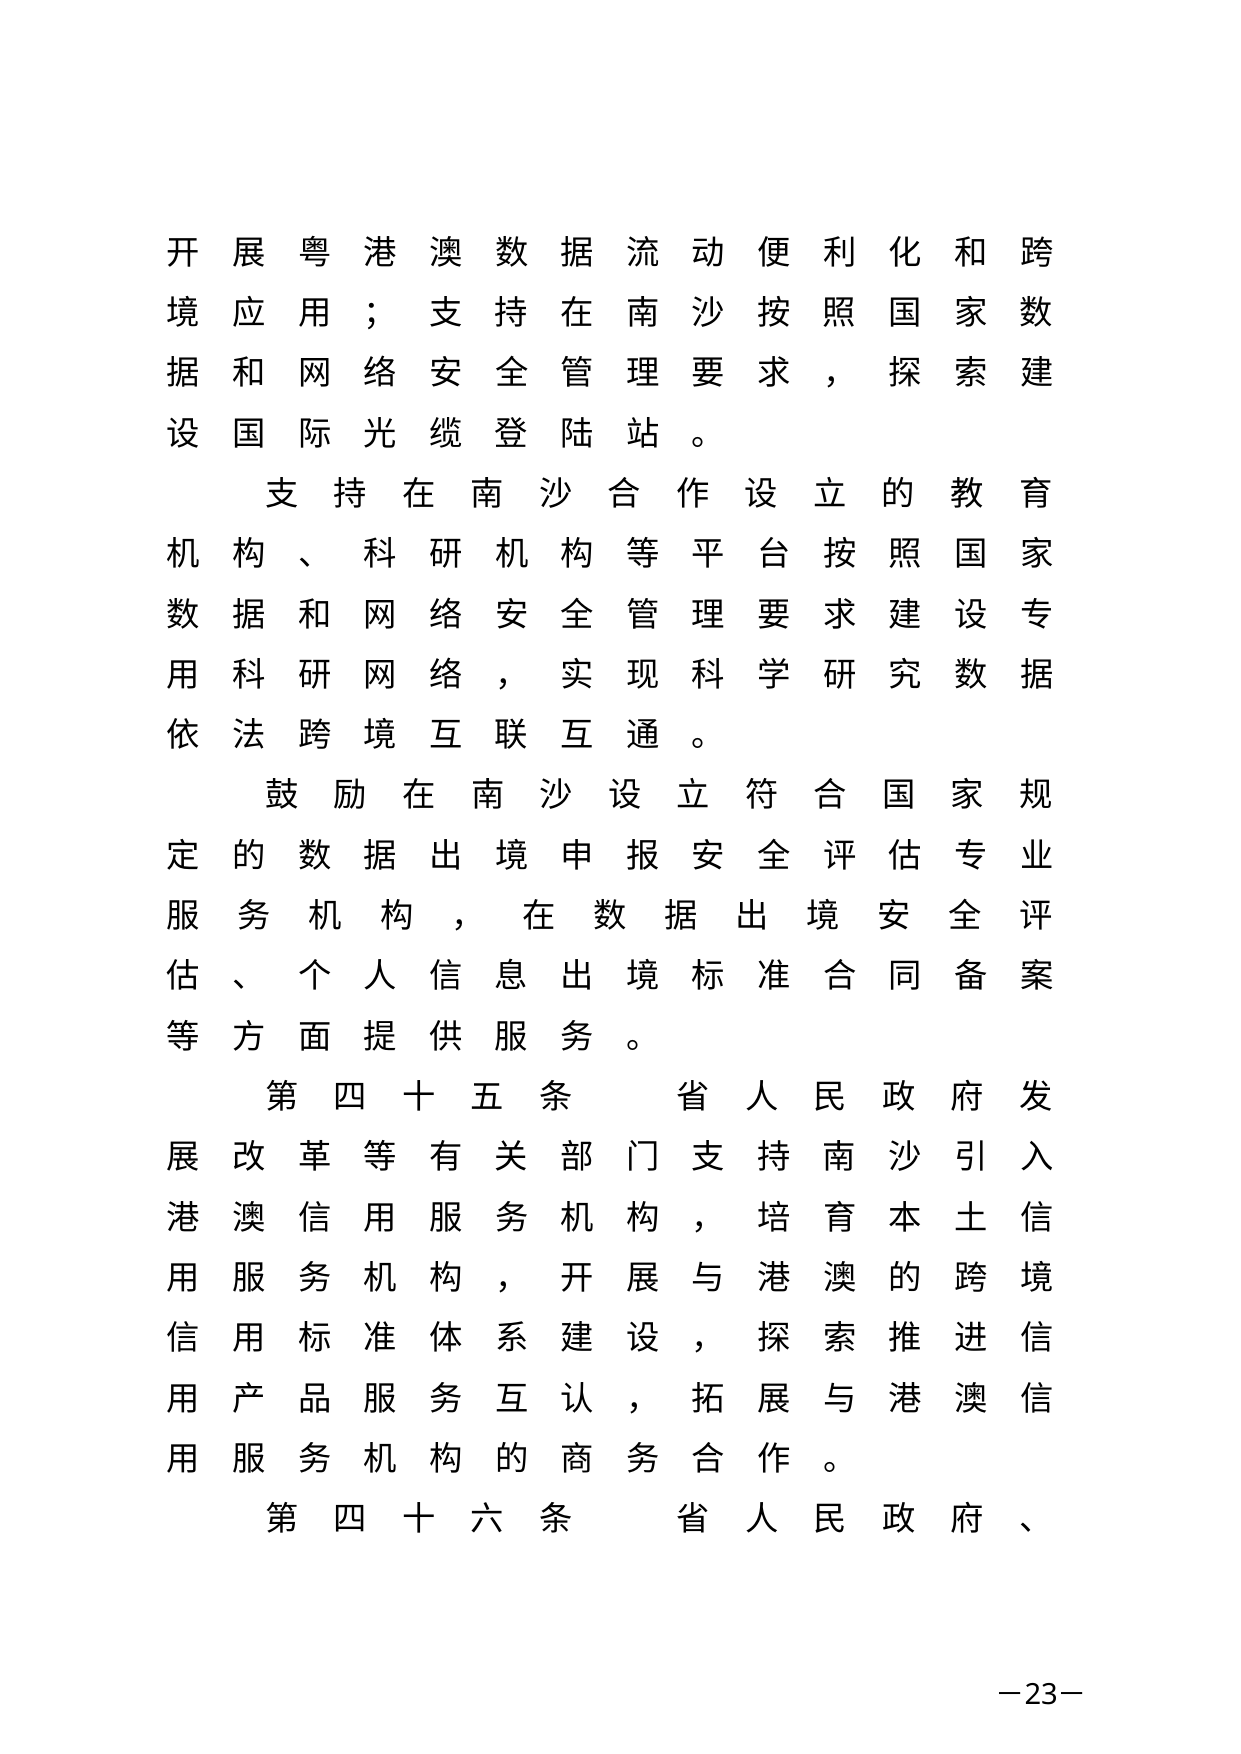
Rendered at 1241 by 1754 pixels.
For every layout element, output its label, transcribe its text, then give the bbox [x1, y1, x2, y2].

text 支持在南沙合作设立的教育机构、科研机构等平台按照国家数据和网络安全管理要求建设专用科研网络，实现科学研究数据依法跨境互联互通。 [167, 461, 1085, 762]
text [167, 1486, 1085, 1546]
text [167, 219, 1085, 461]
text 第四十五条 省人民政府发展改革等有关部门支持南沙引入港澳信用服务机构，培育本土信用服务机构，开展与港澳的跨境信用标准体系建设，探索推进信用产品服务互认，拓展与港澳信用服务机构的商务合作。 [167, 1064, 1085, 1486]
text 鼓励在南沙设立符合国家规定的数据出境申报安全评估专业服务机构，在数据出境安全评估、个人信息出境标准合同备案等方面提供服务。 [167, 762, 1085, 1064]
